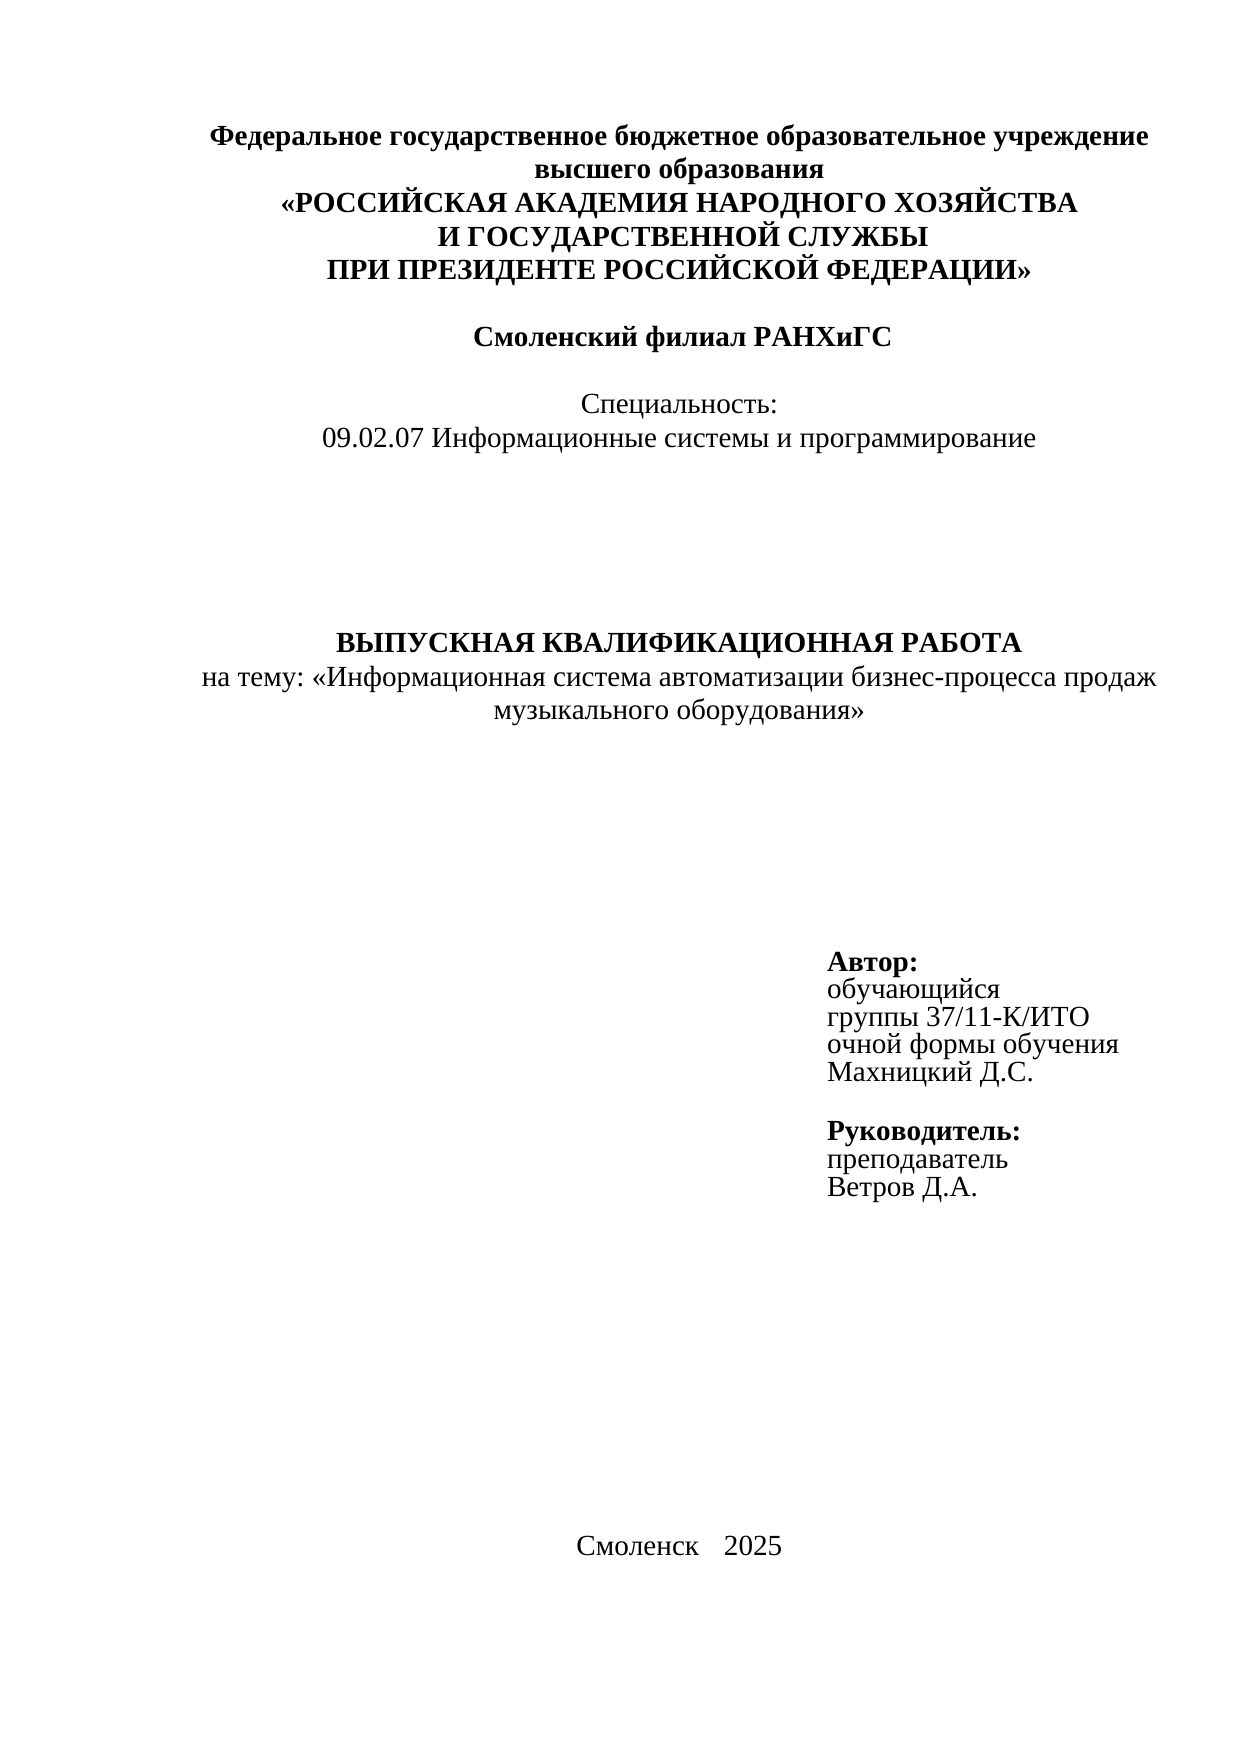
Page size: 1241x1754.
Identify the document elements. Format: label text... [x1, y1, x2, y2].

text Федеральное государственное бюджетное образовательное учреждение [177, 118, 1181, 152]
text Ветров Д.А. [827, 1174, 1181, 1202]
text Смоленск 2025 [177, 1528, 1181, 1562]
text Руководитель: [827, 1118, 1181, 1146]
text очной формы обучения [827, 1031, 1181, 1059]
text ВЫПУСКНАЯ КВАЛИФИКАЦИОННАЯ РАБОТА [177, 625, 1181, 659]
text Автор: [827, 949, 1181, 976]
text Махницкий Д.С. [827, 1059, 1181, 1086]
text преподаватель [827, 1146, 1181, 1174]
text группы 37/11-К/ИТО [827, 1004, 1181, 1031]
text Смоленский филиал РАНХиГС [177, 319, 1181, 353]
text 09.02.07 Информационные системы и программирование [177, 420, 1181, 453]
text «РОССИЙСКАЯ АКАДЕМИЯ НАРОДНОГО ХОЗЯЙСТВА [177, 185, 1181, 219]
text на тему: «Информационная система автоматизации бизнес-процесса продаж музыкального оборудования» [177, 659, 1181, 726]
text И ГОСУДАРСТВЕННОЙ СЛУЖБЫ [177, 219, 1181, 252]
text обучающийся [827, 976, 1181, 1004]
text Специальность: [177, 386, 1181, 420]
text высшего образования [177, 152, 1181, 185]
text ПРИ ПРЕЗИДЕНТЕ РОССИЙСКОЙ ФЕДЕРАЦИИ» [177, 252, 1181, 286]
